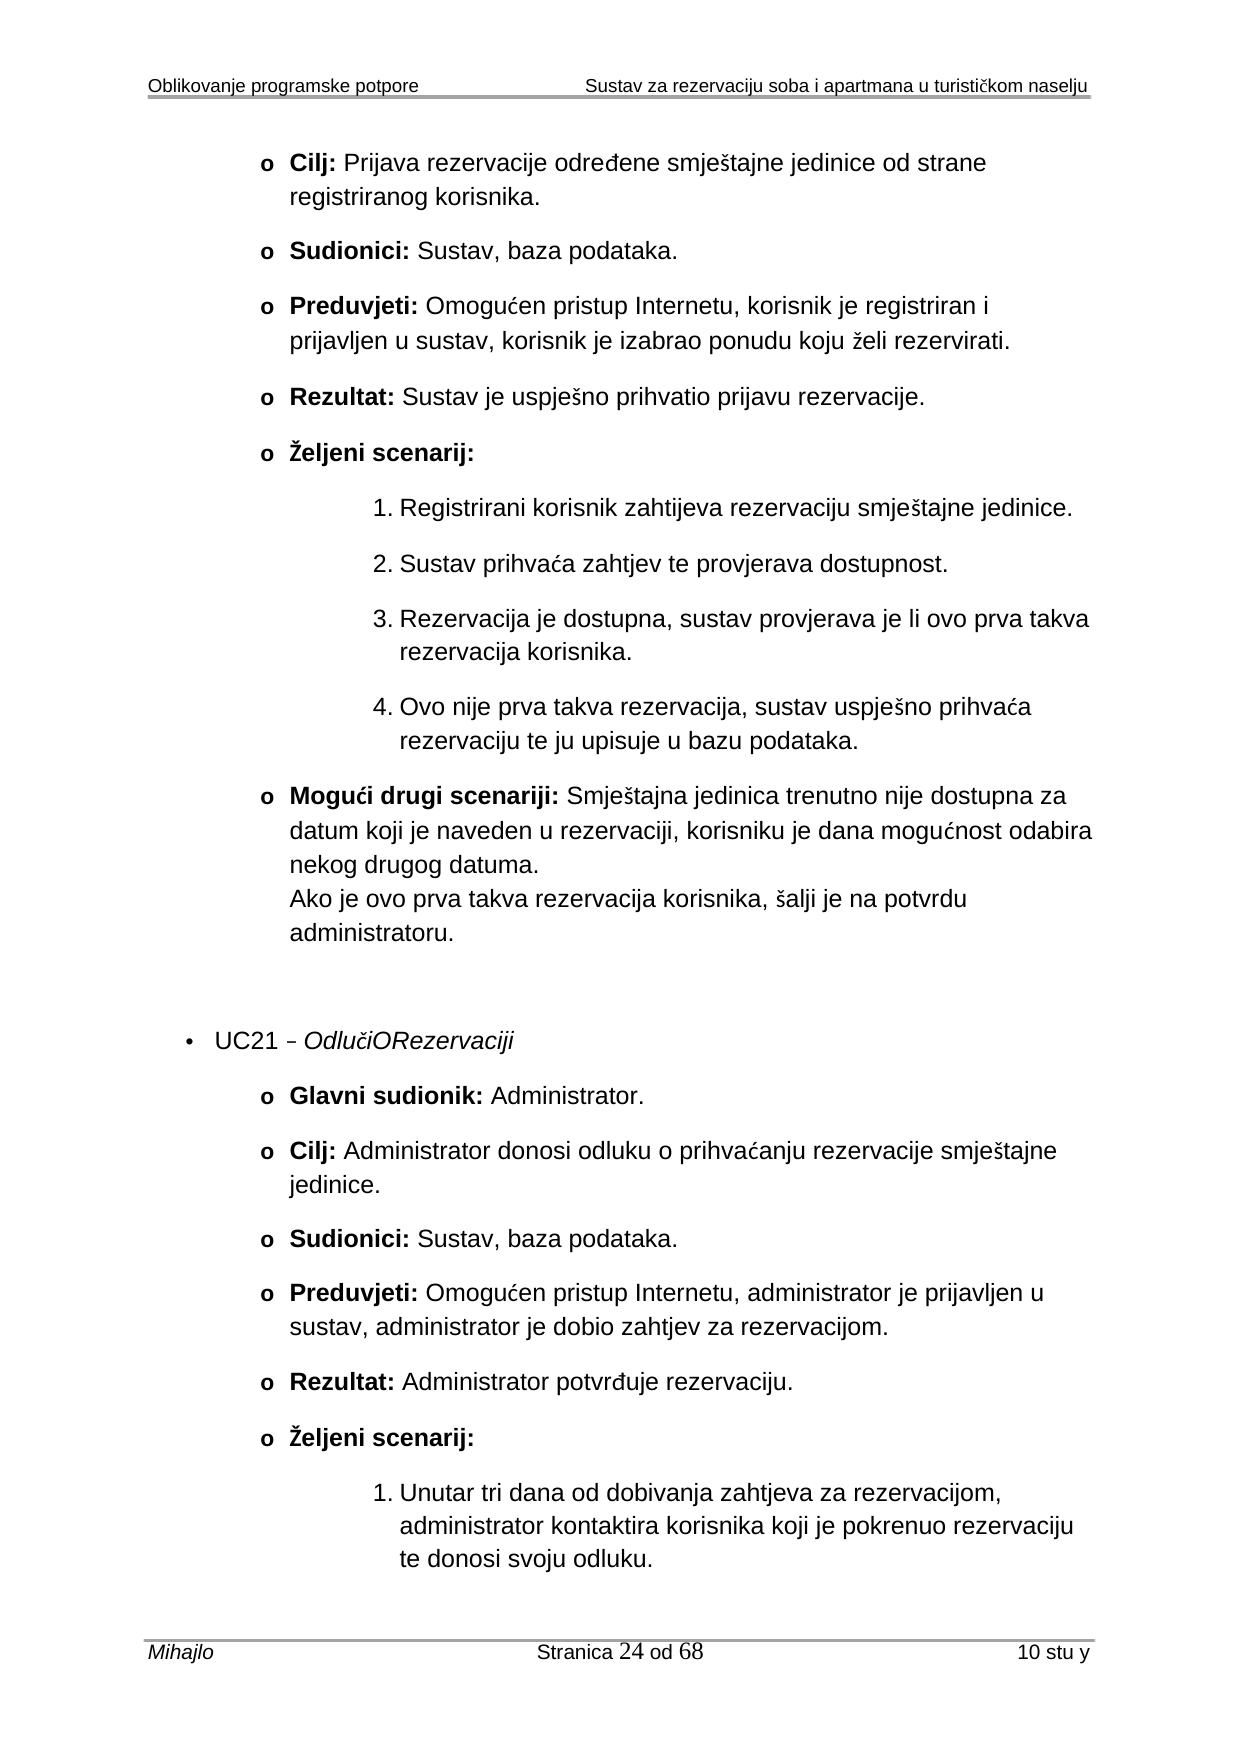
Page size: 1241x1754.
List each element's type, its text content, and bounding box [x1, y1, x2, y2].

list Rezultat: Sustav je uspješno prihvatio prijavu rezervacije. [260, 381, 1093, 411]
list Preduvjeti: Omogućen pristup Internetu, administrator je prijavljen u sustav, administrator je dobio zahtjev za rezervacijom. [260, 1277, 1093, 1341]
list Sudionici: Sustav, baza podataka. [260, 1224, 1093, 1252]
list UC21 – OdlučiORezervaciji [185, 1025, 1093, 1056]
list Unutar tri dana od dobivanja zahtjeva za rezervacijom, administrator kontaktira korisnika koji je pokrenuo rezervaciju te donosi svoju odluku. [373, 1478, 1093, 1573]
list Rezultat: Administrator potvrđuje rezervaciju. [260, 1366, 1093, 1397]
list Željeni scenarij: [260, 437, 1093, 467]
list Željeni scenarij: [260, 1422, 1093, 1452]
list Cilj: Prijava rezervacije određene smještajne jedinice od strane registriranog korisnika. [260, 148, 1093, 211]
list Rezervacija je dostupna, sustav provjerava je li ovo prva takva rezervacija korisnika. [373, 604, 1093, 666]
picture [147, 95, 1092, 99]
list Sudionici: Sustav, baza podataka. [260, 236, 1093, 265]
list Preduvjeti: Omogućen pristup Internetu, korisnik je registriran i prijavljen u sustav, korisnik je izabrao ponudu koju želi rezervirati. [260, 290, 1093, 356]
list Sustav prihvaća zahtjev te provjerava dostupnost. [373, 548, 1093, 579]
list Ovo nije prva takva rezervacija, sustav uspješno prihvaća rezervaciju te ju upisuje u bazu podataka. [373, 691, 1093, 755]
list Registrirani korisnik zahtijeva rezervaciju smještajne jedinice. [373, 493, 1093, 523]
list Glavni sudionik: Administrator. [260, 1081, 1093, 1110]
list Cilj: Administrator donosi odluku o prihvaćanju rezervacije smještajne jedinice. [260, 1135, 1093, 1198]
list Mogući drugi scenariji: Smještajna jedinica trenutno nije dostupna za datum koji je naveden u rezervaciji, korisniku je dana mogućnost odabira nekog drugog datuma. Ako je ovo prva takva rezervacija korisnika, šalji je na potvrdu administratoru. [260, 780, 1093, 946]
